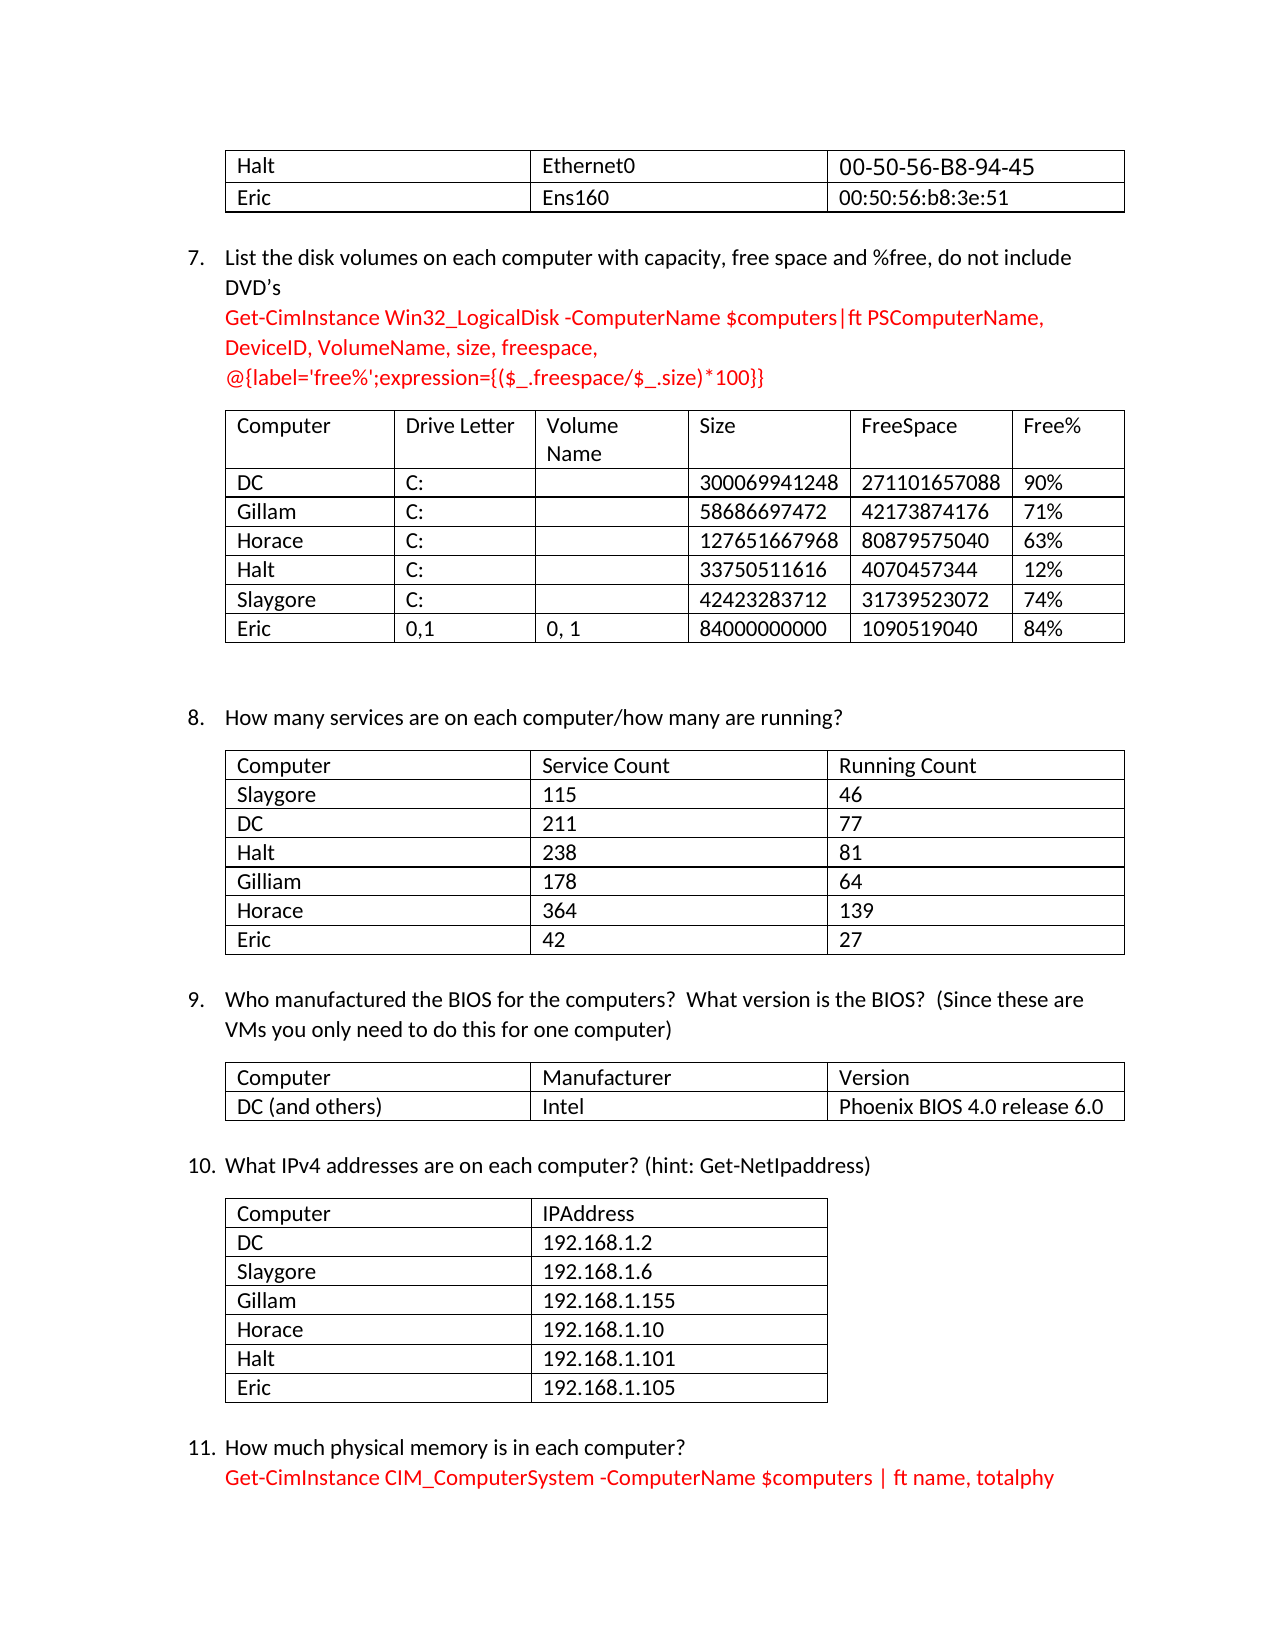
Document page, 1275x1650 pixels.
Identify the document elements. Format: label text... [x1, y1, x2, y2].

table_cell C: [395, 527, 535, 554]
table_cell Halt [226, 838, 530, 866]
table_cell Gillam [226, 1286, 531, 1314]
table_cell Phoenix BIOS 4.0 release 6.0 [828, 1092, 1124, 1120]
table_cell Halt [226, 1345, 531, 1372]
table_cell 4070457344 [851, 556, 1012, 584]
table_cell 139 [828, 896, 1124, 924]
table_header Computer [226, 411, 394, 467]
table_cell C: [395, 498, 535, 526]
table_cell [536, 556, 688, 584]
table_cell 64 [828, 868, 1124, 895]
table_cell 74% [1013, 585, 1124, 613]
table_header Manufacturer [531, 1063, 827, 1091]
table_header Volume Name [536, 411, 688, 467]
table_cell Slaygore [226, 585, 394, 613]
list List the disk volumes on each computer with capacity, free space and %free, do not include DVD’s [187, 243, 1125, 301]
table_cell 42173874176 [851, 498, 1012, 526]
table_cell 0, 1 [536, 614, 688, 642]
table_cell C: [395, 585, 535, 613]
table_cell 238 [531, 838, 827, 866]
table_cell [536, 527, 688, 554]
list How many services are on each computer/how many are running? [187, 703, 1125, 731]
table_cell 0,1 [395, 614, 535, 642]
table_cell Horace [226, 896, 530, 924]
table_header Computer [226, 1063, 530, 1091]
table_cell 42 [531, 926, 827, 953]
table_header Size [689, 411, 850, 467]
table_cell 46 [828, 780, 1124, 808]
table_cell 192.168.1.10 [532, 1315, 827, 1343]
table_cell 77 [828, 809, 1124, 837]
table_cell 42423283712 [689, 585, 850, 613]
table_cell Intel [531, 1092, 827, 1120]
table_cell Horace [226, 1315, 531, 1343]
table_cell Eric [226, 614, 394, 642]
table_cell DC [226, 809, 530, 837]
table_cell 300069941248 [689, 469, 850, 496]
table_cell 58686697472 [689, 498, 850, 526]
table_cell 00-50-56-B8-94-45 [828, 151, 1124, 182]
table_cell Slaygore [226, 1257, 531, 1285]
table_cell 271101657088 [851, 469, 1012, 496]
table_cell C: [395, 469, 535, 496]
table_cell DC [226, 469, 394, 496]
table_cell Gillam [226, 498, 394, 526]
list How much physical memory is in each computer? [187, 1433, 1125, 1461]
table_header Computer [226, 1199, 531, 1227]
table_header IPAddress [532, 1199, 827, 1227]
table_cell Halt [226, 556, 394, 584]
table_cell Eric [226, 1374, 531, 1402]
table_header FreeSpace [851, 411, 1012, 467]
list Get-CimInstance Win32_LogicalDisk -ComputerName $computers|ft PSComputerName, DeviceID, VolumeName, size, freespace, @{label='free%';expression={($_.freespace/$_.size)*100}} [225, 303, 1125, 391]
table_header Version [828, 1063, 1124, 1091]
table_cell 31739523072 [851, 585, 1012, 613]
table_cell DC [226, 1228, 531, 1256]
table_cell 63% [1013, 527, 1124, 554]
table_cell Ens160 [531, 183, 827, 211]
table_cell 80879575040 [851, 527, 1012, 554]
table_cell 84% [1013, 614, 1124, 642]
table_cell Horace [226, 527, 394, 554]
table_cell 115 [531, 780, 827, 808]
table_cell Gilliam [226, 868, 530, 895]
table_cell 192.168.1.2 [532, 1228, 827, 1256]
table_cell 192.168.1.101 [532, 1345, 827, 1372]
table_cell 178 [531, 868, 827, 895]
table_cell Slaygore [226, 780, 530, 808]
table_cell [536, 585, 688, 613]
table_header Drive Letter [395, 411, 535, 467]
table_cell Eric [226, 183, 530, 211]
table_cell [536, 498, 688, 526]
list Who manufactured the BIOS for the computers? What version is the BIOS? (Since these are VMs you only need to do this for one computer) [187, 985, 1125, 1043]
table_cell Ethernet0 [531, 151, 827, 182]
table_cell C: [395, 556, 535, 584]
table_cell 192.168.1.155 [532, 1286, 827, 1314]
table_cell 127651667968 [689, 527, 850, 554]
table_cell 84000000000 [689, 614, 850, 642]
table_cell 192.168.1.105 [532, 1374, 827, 1402]
table_cell 33750511616 [689, 556, 850, 584]
table_header Running Count [828, 751, 1124, 779]
table_header Computer [226, 751, 530, 779]
table_cell Eric [226, 926, 530, 953]
list What IPv4 addresses are on each computer? (hint: Get-NetIpaddress) [187, 1151, 1125, 1179]
table_cell 192.168.1.6 [532, 1257, 827, 1285]
table_header Free% [1013, 411, 1124, 467]
table_cell DC (and others) [226, 1092, 530, 1120]
table_cell 71% [1013, 498, 1124, 526]
table_cell 12% [1013, 556, 1124, 584]
table_cell 00:50:56:b8:3e:51 [828, 183, 1124, 211]
table_cell 211 [531, 809, 827, 837]
table_cell 90% [1013, 469, 1124, 496]
table_cell 27 [828, 926, 1124, 953]
table_cell 364 [531, 896, 827, 924]
table_cell 81 [828, 838, 1124, 866]
table_cell Halt [226, 151, 530, 182]
list Get-CimInstance CIM_ComputerSystem -ComputerName $computers | ft name, totalphy [225, 1463, 1125, 1491]
table_header Service Count [531, 751, 827, 779]
table_cell [536, 469, 688, 496]
table_cell 1090519040 [851, 614, 1012, 642]
